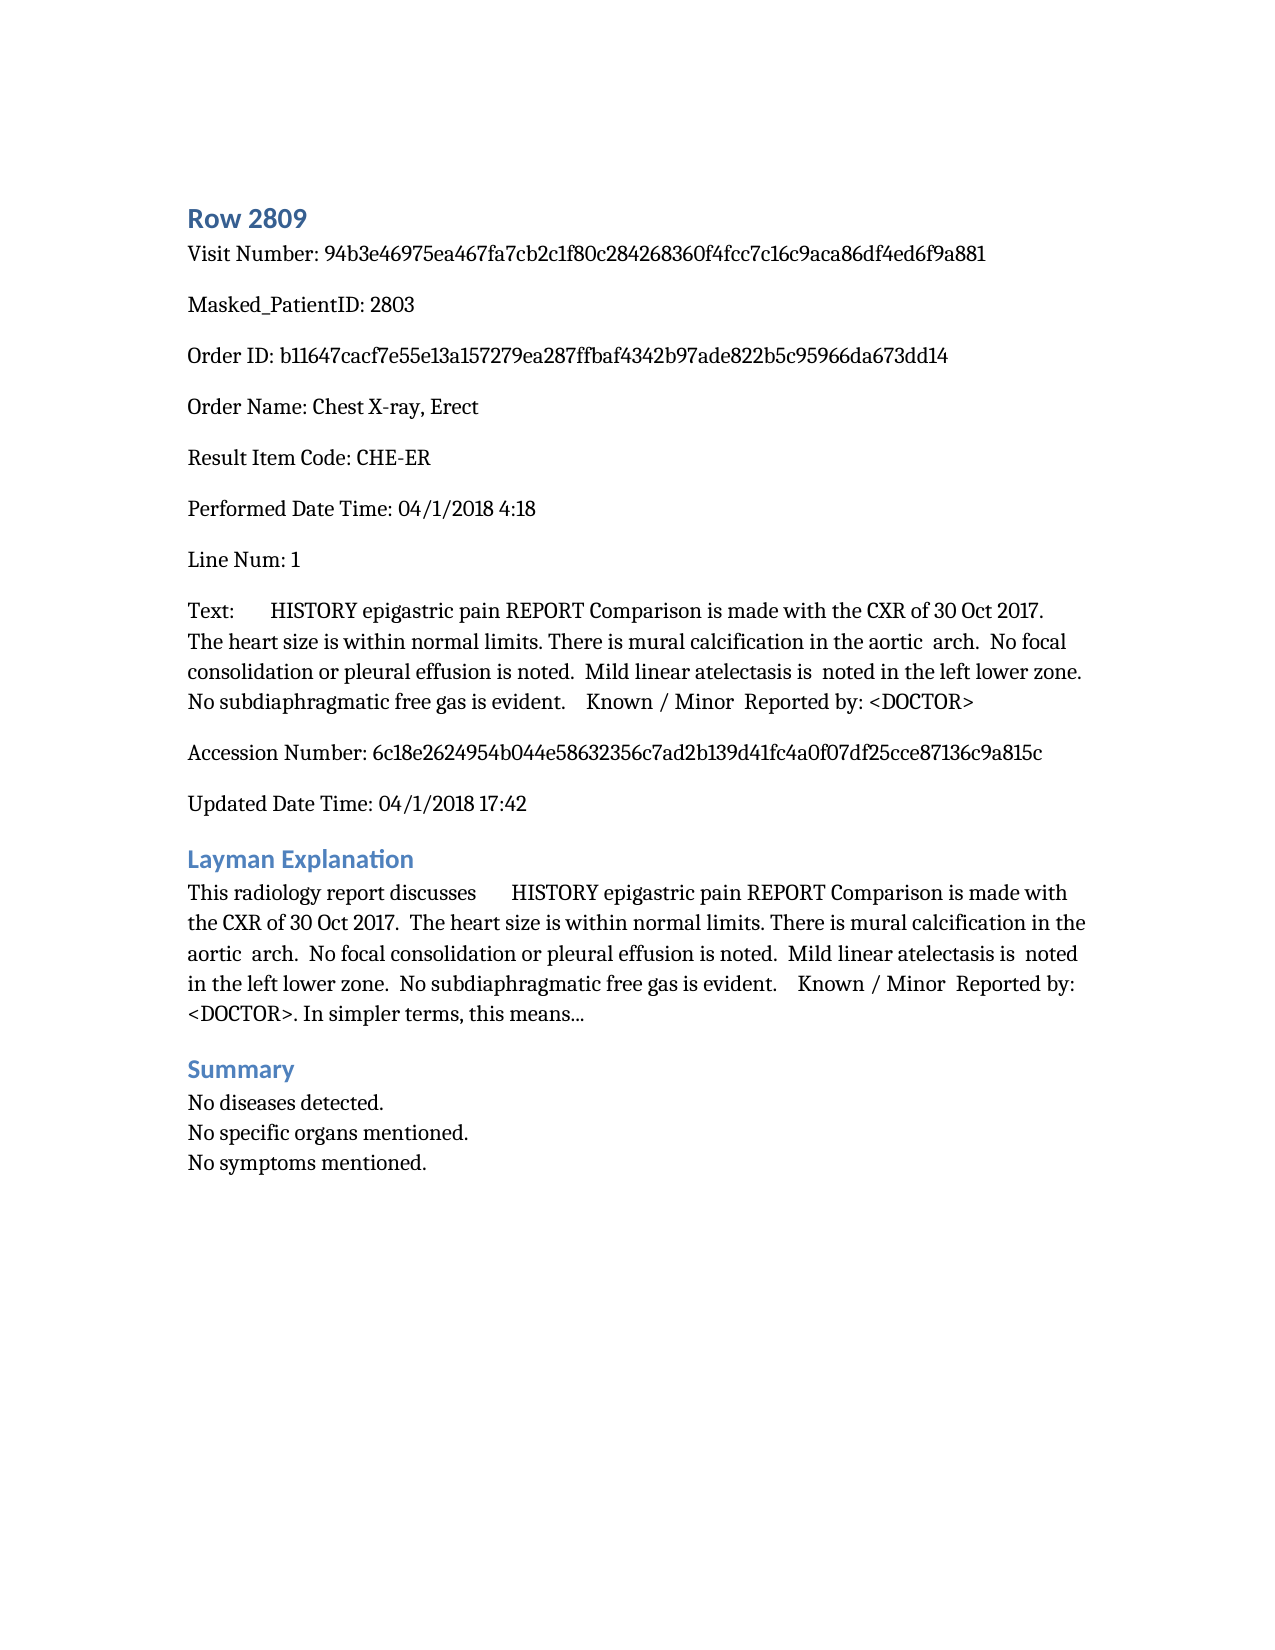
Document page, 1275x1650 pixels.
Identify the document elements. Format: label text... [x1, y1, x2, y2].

text Visit Number: 94b3e46975ea467fa7cb2c1f80c284268360f4fcc7c16c9aca86df4ed6f9a881 [187, 241, 1087, 267]
subtitle Summary [187, 1052, 1087, 1085]
text Accession Number: 6c18e2624954b044e58632356c7ad2b139d41fc4a0f07df25cce87136c9a815c [187, 740, 1087, 766]
text Masked_PatientID: 2803 [187, 292, 1087, 318]
subtitle Layman Explanation [187, 842, 1087, 875]
text No diseases detected. No specific organs mentioned. No symptoms mentioned. [187, 1090, 1087, 1176]
text Performed Date Time: 04/1/2018 4:18 [187, 496, 1087, 522]
text Text: HISTORY epigastric pain REPORT Comparison is made with the CXR of 30 Oct 2017. The heart size is within normal limits. There is mural calcification in the aortic arch. No focal consolidation or pleural effusion is noted. Mild linear atelectasis is noted in the left lower zone. No subdiaphragmatic free gas is evident. Known / Minor Reported by: <DOCTOR> [187, 598, 1087, 715]
text Result Item Code: CHE-ER [187, 445, 1087, 471]
text Order ID: b11647cacf7e55e13a157279ea287ffbaf4342b97ade822b5c95966da673dd14 [187, 343, 1087, 369]
text Order Name: Chest X-ray, Erect [187, 394, 1087, 420]
text Line Num: 1 [187, 547, 1087, 573]
subtitle Row 2809 [187, 200, 1087, 236]
text Updated Date Time: 04/1/2018 17:42 [187, 791, 1087, 817]
text This radiology report discusses HISTORY epigastric pain REPORT Comparison is made with the CXR of 30 Oct 2017. The heart size is within normal limits. There is mural calcification in the aortic arch. No focal consolidation or pleural effusion is noted. Mild linear atelectasis is noted in the left lower zone. No subdiaphragmatic free gas is evident. Known / Minor Reported by: <DOCTOR>. In simpler terms, this means... [187, 880, 1087, 1027]
